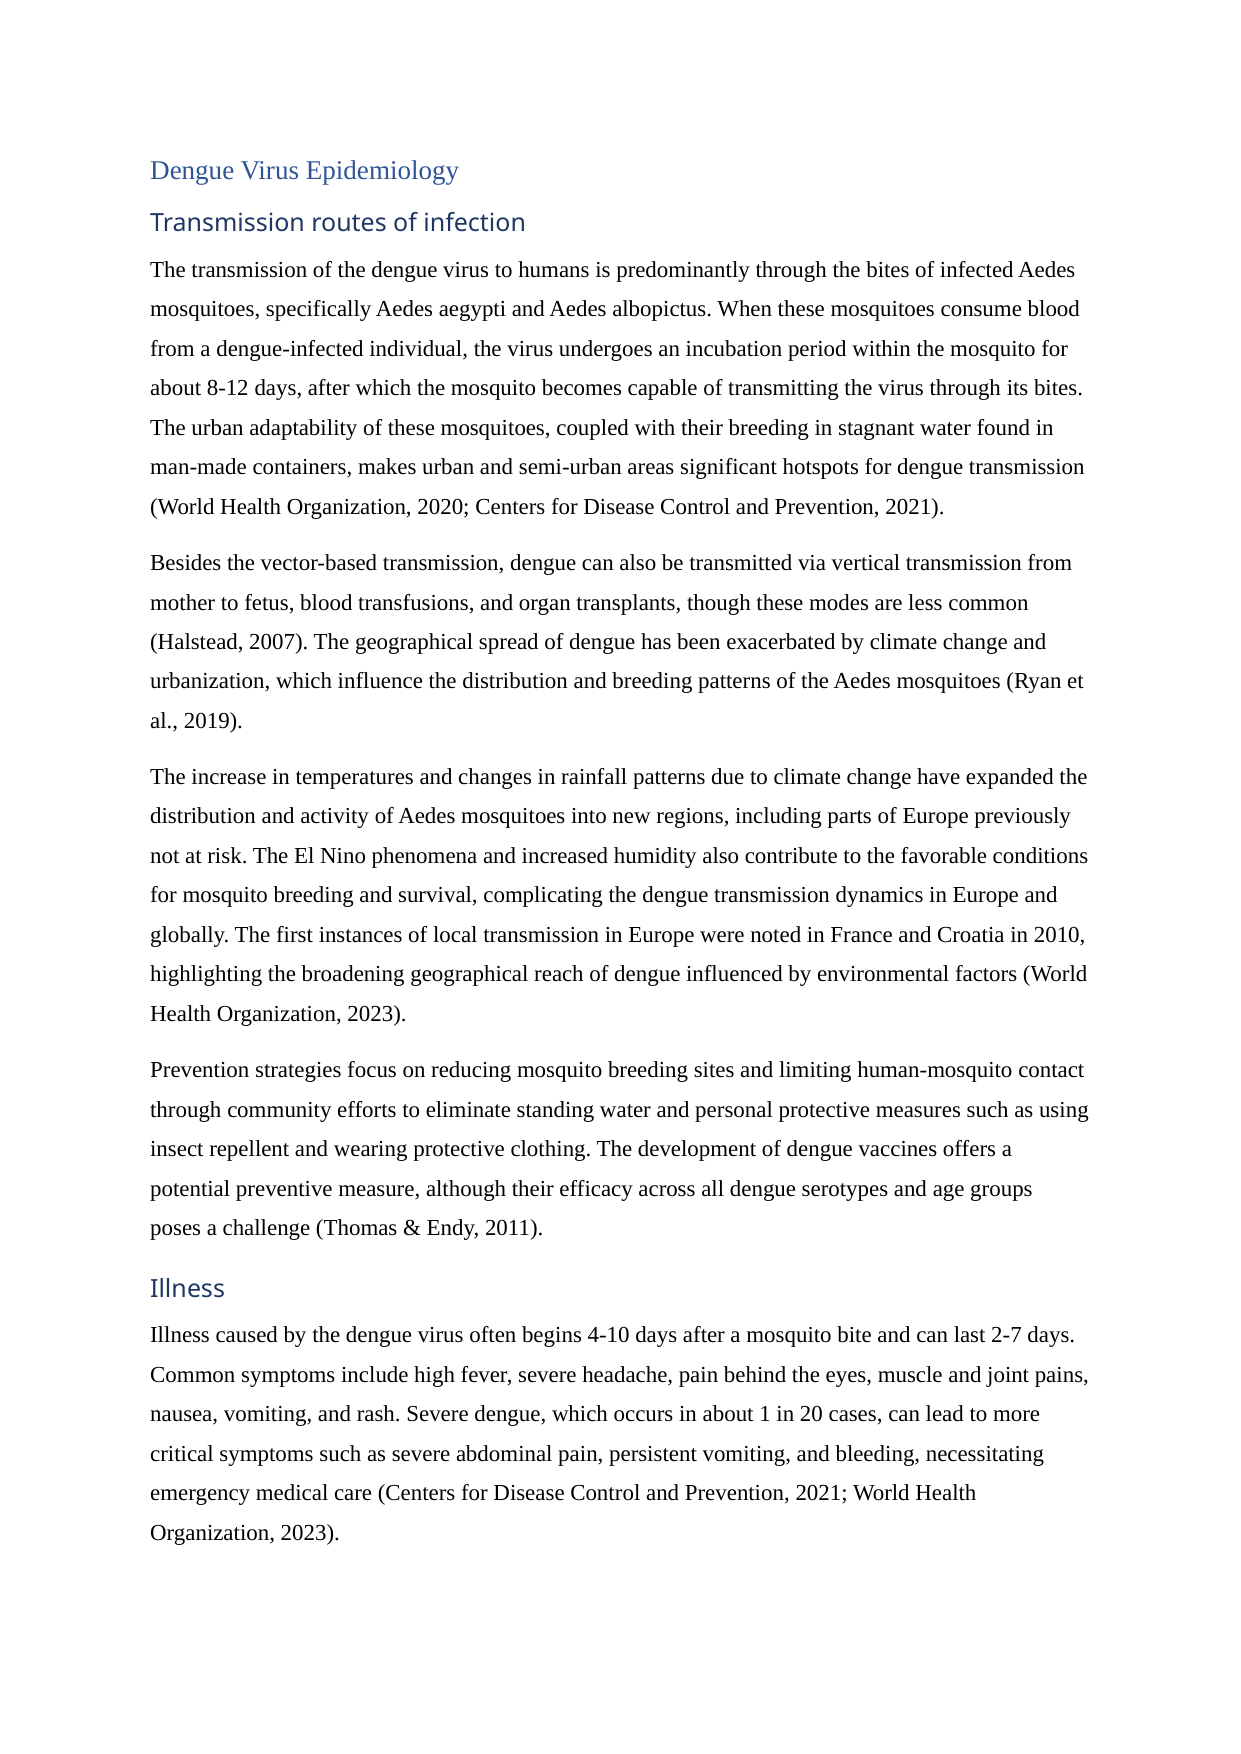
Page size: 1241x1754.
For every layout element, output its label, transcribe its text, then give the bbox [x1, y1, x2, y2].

text Prevention strategies focus on reducing mosquito breeding sites and limiting human-mosquito contact through community efforts to eliminate standing water and personal protective measures such as using insect repellent and wearing protective clothing. The development of dengue vaccines offers a potential preventive measure, although their efficacy across all dengue serotypes and age groups poses a challenge (Thomas & Endy, 2011). [150, 1056, 1090, 1240]
text Illness caused by the dengue virus often begins 4-10 days after a mosquito bite and can last 2-7 days. Common symptoms include high fever, severe headache, pain behind the eyes, muscle and joint pains, nausea, vomiting, and rash. Severe dengue, which occurs in about 1 in 20 cases, can lead to more critical symptoms such as severe abdominal pain, persistent vomiting, and bleeding, necessitating emergency medical care (Centers for Disease Control and Prevention, 2021; World Health Organization, 2023). [150, 1321, 1090, 1545]
subtitle Dengue Virus Epidemiology [150, 154, 1090, 185]
text Besides the vector-based transmission, dengue can also be transmitted via vertical transmission from mother to fetus, blood transfusions, and organ transplants, though these modes are less common (Halstead, 2007). The geographical spread of dengue has been exacerbated by climate change and urbanization, which influence the distribution and breeding patterns of the Aedes mosquitoes (Ryan et al., 2019). [150, 549, 1090, 733]
text The increase in temperatures and changes in rainfall patterns due to climate change have expanded the distribution and activity of Aedes mosquitoes into new regions, including parts of Europe previously not at risk. The El Nino phenomena and increased humidity also contribute to the favorable conditions for mosquito breeding and survival, complicating the dengue transmission dynamics in Europe and globally. The first instances of local transmission in Europe were noted in France and Croatia in 2010, highlighting the broadening geographical reach of dengue influenced by environmental factors (World Health Organization, 2023). [150, 763, 1090, 1026]
text The transmission of the dengue virus to humans is predominantly through the bites of infected Aedes mosquitoes, specifically Aedes aegypti and Aedes albopictus. When these mosquitoes consume blood from a dengue-infected individual, the virus undergoes an incubation period within the mosquito for about 8-12 days, after which the mosquito becomes capable of transmitting the virus through its bites. The urban adaptability of these mosquitoes, coupled with their breeding in stagnant water found in man-made containers, makes urban and semi-urban areas significant hotspots for dengue transmission (World Health Organization, 2020; Centers for Disease Control and Prevention, 2021). [150, 256, 1090, 519]
subtitle Illness [150, 1270, 1090, 1304]
subtitle Transmission routes of infection [150, 205, 1090, 239]
